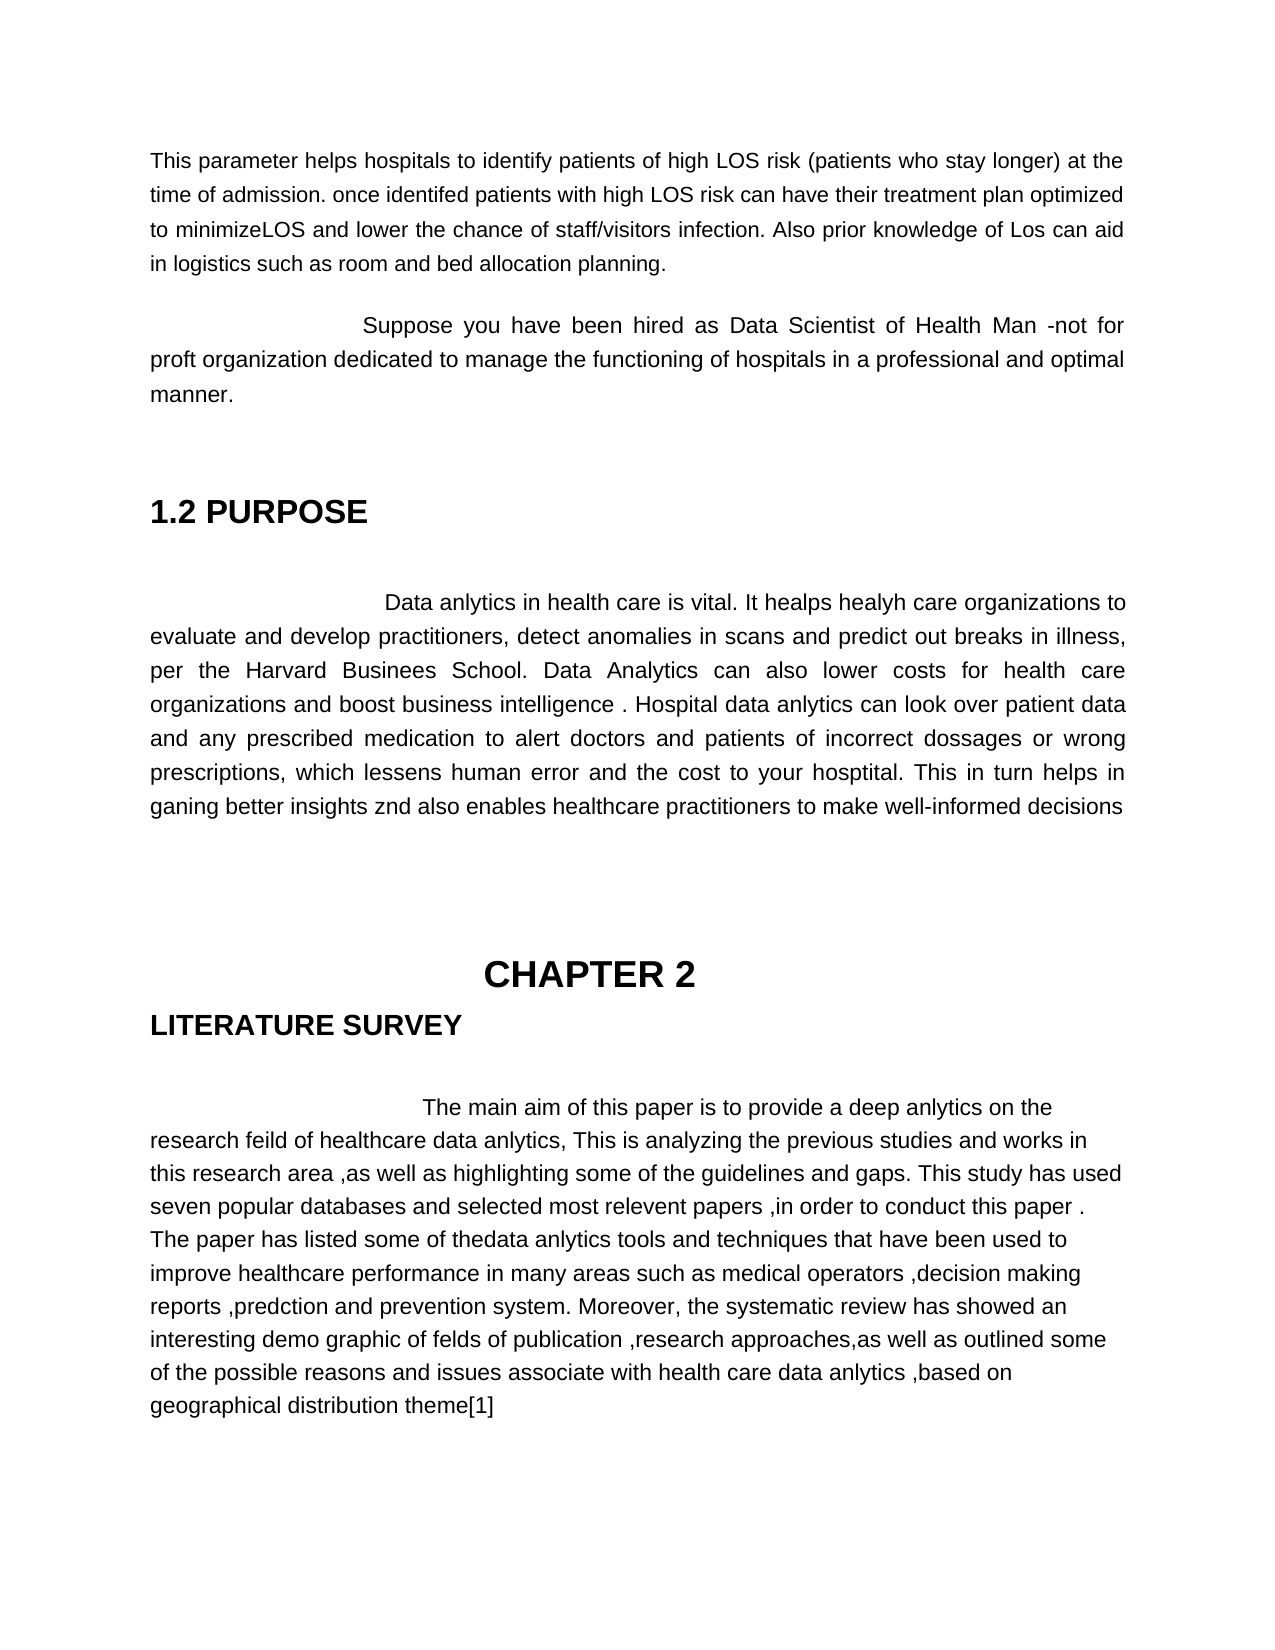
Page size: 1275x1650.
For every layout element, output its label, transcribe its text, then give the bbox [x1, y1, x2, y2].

text The main aim of this paper is to provide a deep anlytics on the research feild of healthcare data anlytics, This is analyzing the previous studies and works in this research area ,as well as highlighting some of the guidelines and gaps. This study has used seven popular databases and selected most relevent papers ,in order to conduct this paper . The paper has listed some of thedata anlytics tools and techniques that have been used to improve healthcare performance in many areas such as medical operators ,decision making reports ,predction and prevention system. Moreover, the systematic review has showed an interesting demo graphic of felds of publication ,research approaches,as well as outlined some of the possible reasons and issues associate with health care data anlytics ,based on geographical distribution theme[1] [150, 1094, 1123, 1418]
text CHAPTER 2 [150, 952, 1125, 995]
text Suppose you have been hired as Data Scientist of Health Man -not for proft organization dedicated to manage the functioning of hospitals in a professional and optimal manner. [150, 312, 1125, 407]
text This parameter helps hospitals to identify patients of high LOS risk (patients who stay longer) at the time of admission. once identifed patients with high LOS risk can have their treatment plan optimized to minimizeLOS and lower the chance of staff/visitors infection. Also prior knowledge of Los can aid in logistics such as room and bed allocation planning. [150, 148, 1125, 276]
text LITERATURE SURVEY [150, 1008, 1127, 1041]
text 1.2 PURPOSE [150, 492, 1127, 531]
text Data anlytics in health care is vital. It healps healyh care organizations to evaluate and develop practitioners, detect anomalies in scans and predict out breaks in illness, per the Harvard Businees School. Data Analytics can also lower costs for health care organizations and boost business intelligence . Hospital data anlytics can look over patient data and any prescribed medication to alert doctors and patients of incorrect dossages or wrong prescriptions, which lessens human error and the cost to your hosptital. This in turn helps in ganing better insights znd also enables healthcare practitioners to make well-informed decisions [150, 589, 1127, 819]
